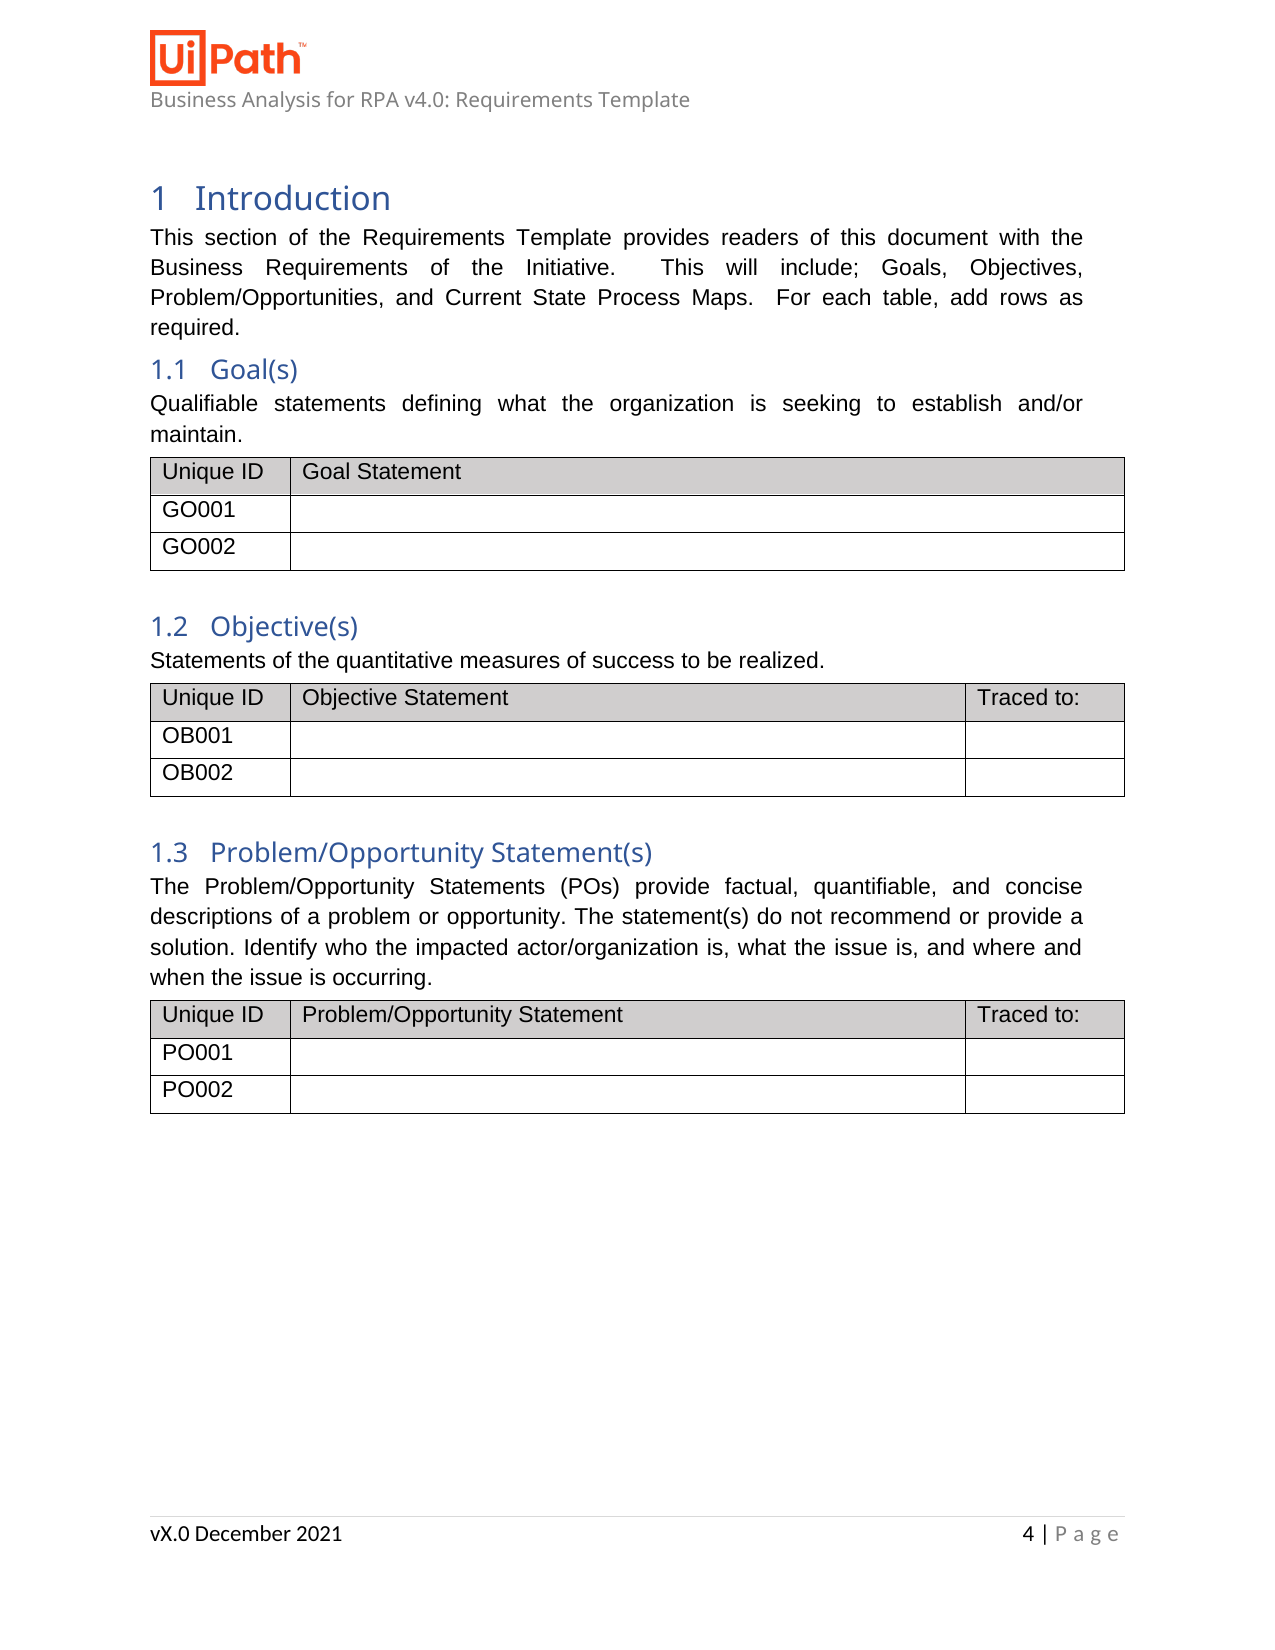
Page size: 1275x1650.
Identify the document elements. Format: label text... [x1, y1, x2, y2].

table_cell [291, 759, 965, 796]
table_cell [966, 1076, 1124, 1113]
table_cell [291, 533, 1124, 569]
subtitle Problem/Opportunity Statement(s) [150, 833, 1125, 870]
table_header Objective Statement [291, 684, 965, 721]
subtitle Goal(s) [150, 351, 1125, 387]
table_header Problem/Opportunity Statement [291, 1001, 965, 1038]
table_header Traced to: [966, 1001, 1124, 1038]
text Qualifiable statements defining what the organization is seeking to establish and/or maintain. [150, 390, 1084, 447]
text This section of the Requirements Template provides readers of this document with the Business Requirements of the Initiative. This will include; Goals, Objectives, Problem/Opportunities, and Current State Process Maps. For each table, add rows as required. [150, 223, 1084, 341]
table_cell PO001 [151, 1039, 290, 1075]
table_cell [291, 496, 1124, 532]
subtitle Objective(s) [150, 607, 1125, 644]
table_cell [966, 759, 1124, 796]
table_cell OB001 [151, 722, 290, 758]
table_cell [291, 1039, 965, 1075]
table_cell OB002 [151, 759, 290, 796]
table_cell [966, 722, 1124, 758]
subtitle Introduction [150, 174, 1125, 220]
table_cell GO002 [151, 533, 290, 569]
table_header Unique ID [151, 458, 290, 494]
table_header Traced to: [966, 684, 1124, 721]
table_cell PO002 [151, 1076, 290, 1113]
table_cell [966, 1039, 1124, 1075]
table_cell [291, 1076, 965, 1113]
text Statements of the quantitative measures of success to be realized. [150, 647, 1084, 673]
table_cell GO001 [151, 496, 290, 532]
table_header Unique ID [151, 684, 290, 721]
picture [150, 30, 307, 86]
table_header Unique ID [151, 1001, 290, 1038]
table_header Goal Statement [291, 458, 1124, 494]
text The Problem/Opportunity Statements (POs) provide factual, quantifiable, and concise descriptions of a problem or opportunity. The statement(s) do not recommend or provide a solution. Identify who the impacted actor/organization is, what the issue is, and where and when the issue is occurring. [150, 873, 1084, 990]
table_cell [291, 722, 965, 758]
